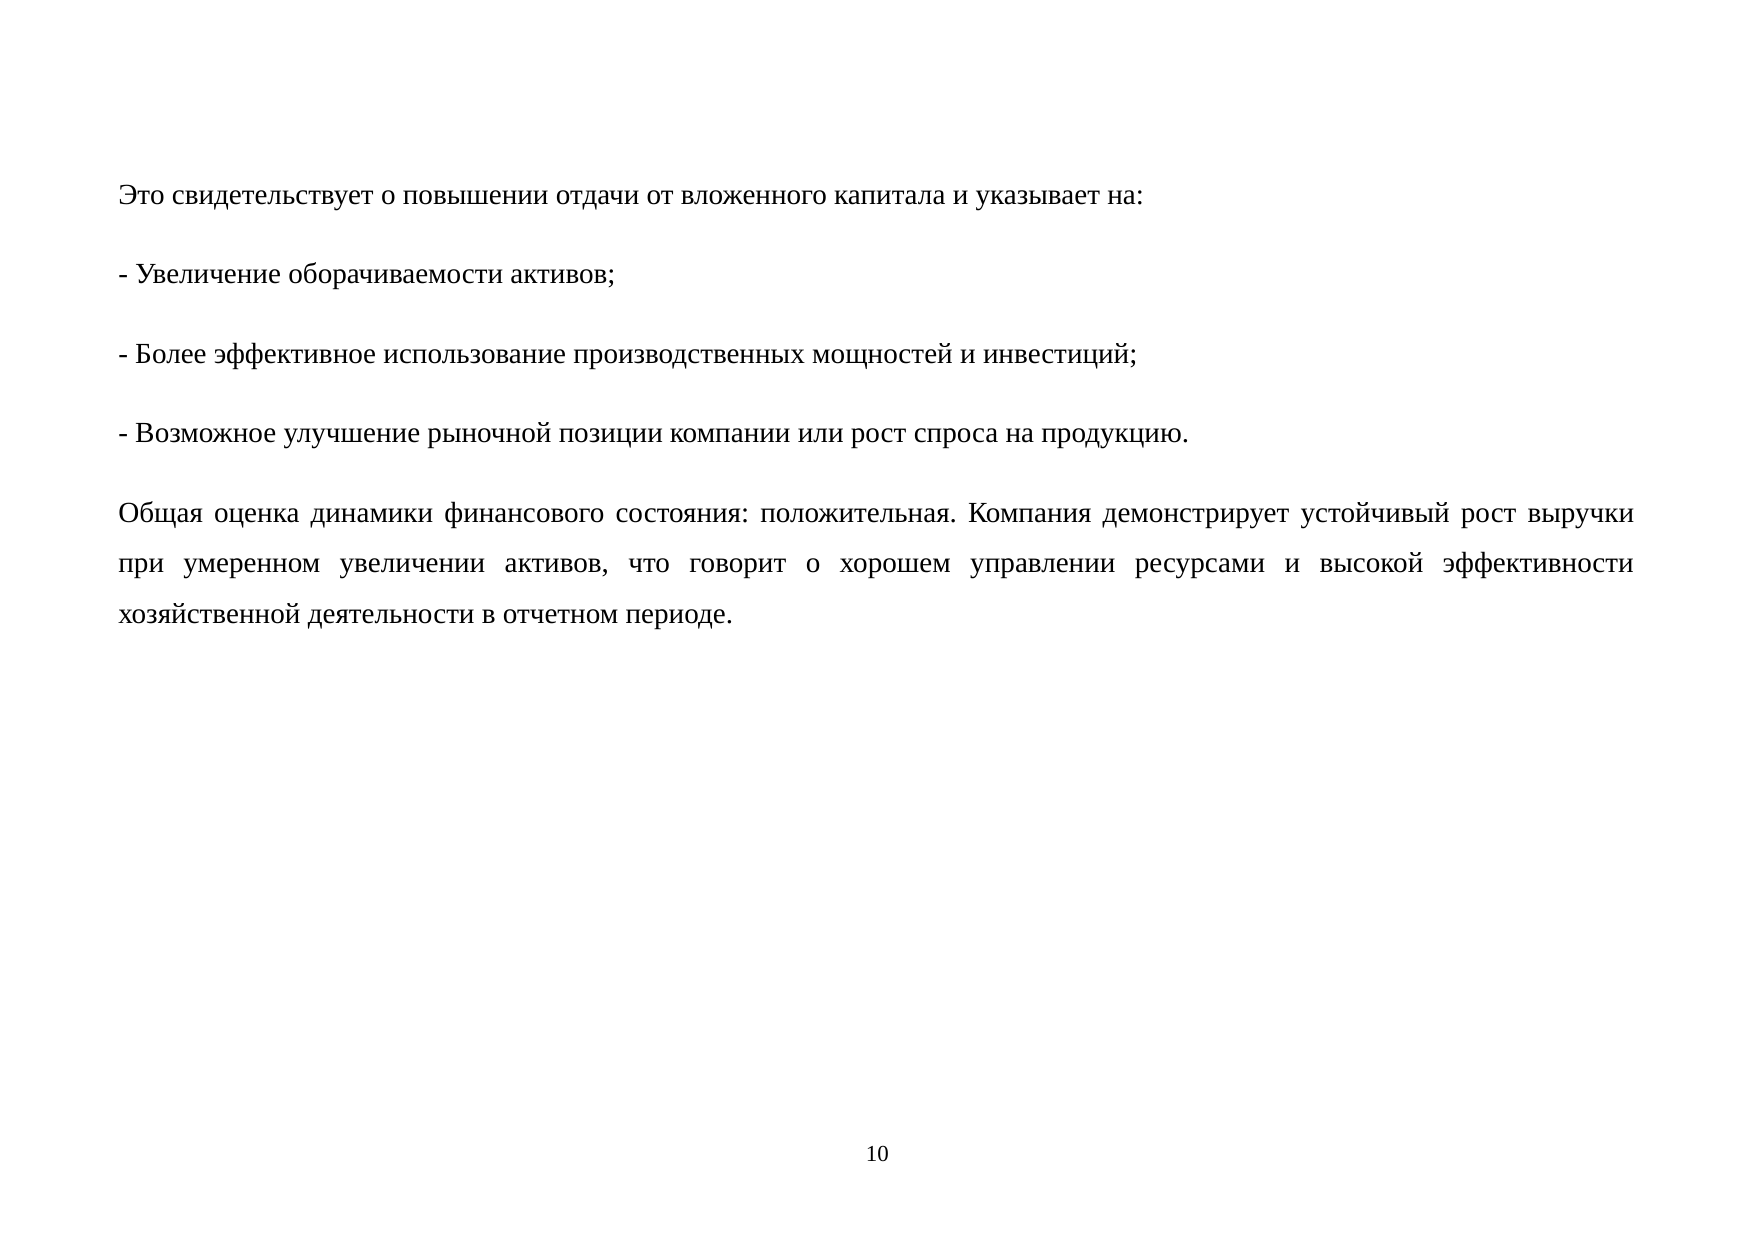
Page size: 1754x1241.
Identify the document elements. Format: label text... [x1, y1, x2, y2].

subtitle - Возможное улучшение рыночной позиции компании или рост спроса на продукцию. [118, 416, 1636, 449]
subtitle Это свидетельствует о повышении отдачи от вложенного капитала и указывает на: [118, 177, 1636, 211]
subtitle - Более эффективное использование производственных мощностей и инвестиций; [118, 336, 1636, 370]
subtitle Общая оценка динамики финансового состояния: положительная. Компания демонстрирует устойчивый рост выручки при умеренном увеличении активов, что говорит о хорошем управлении ресурсами и высокой эффективности хозяйственной деятельности в отчетном периоде. [118, 495, 1636, 629]
subtitle - Увеличение оборачиваемости активов; [118, 257, 1636, 290]
